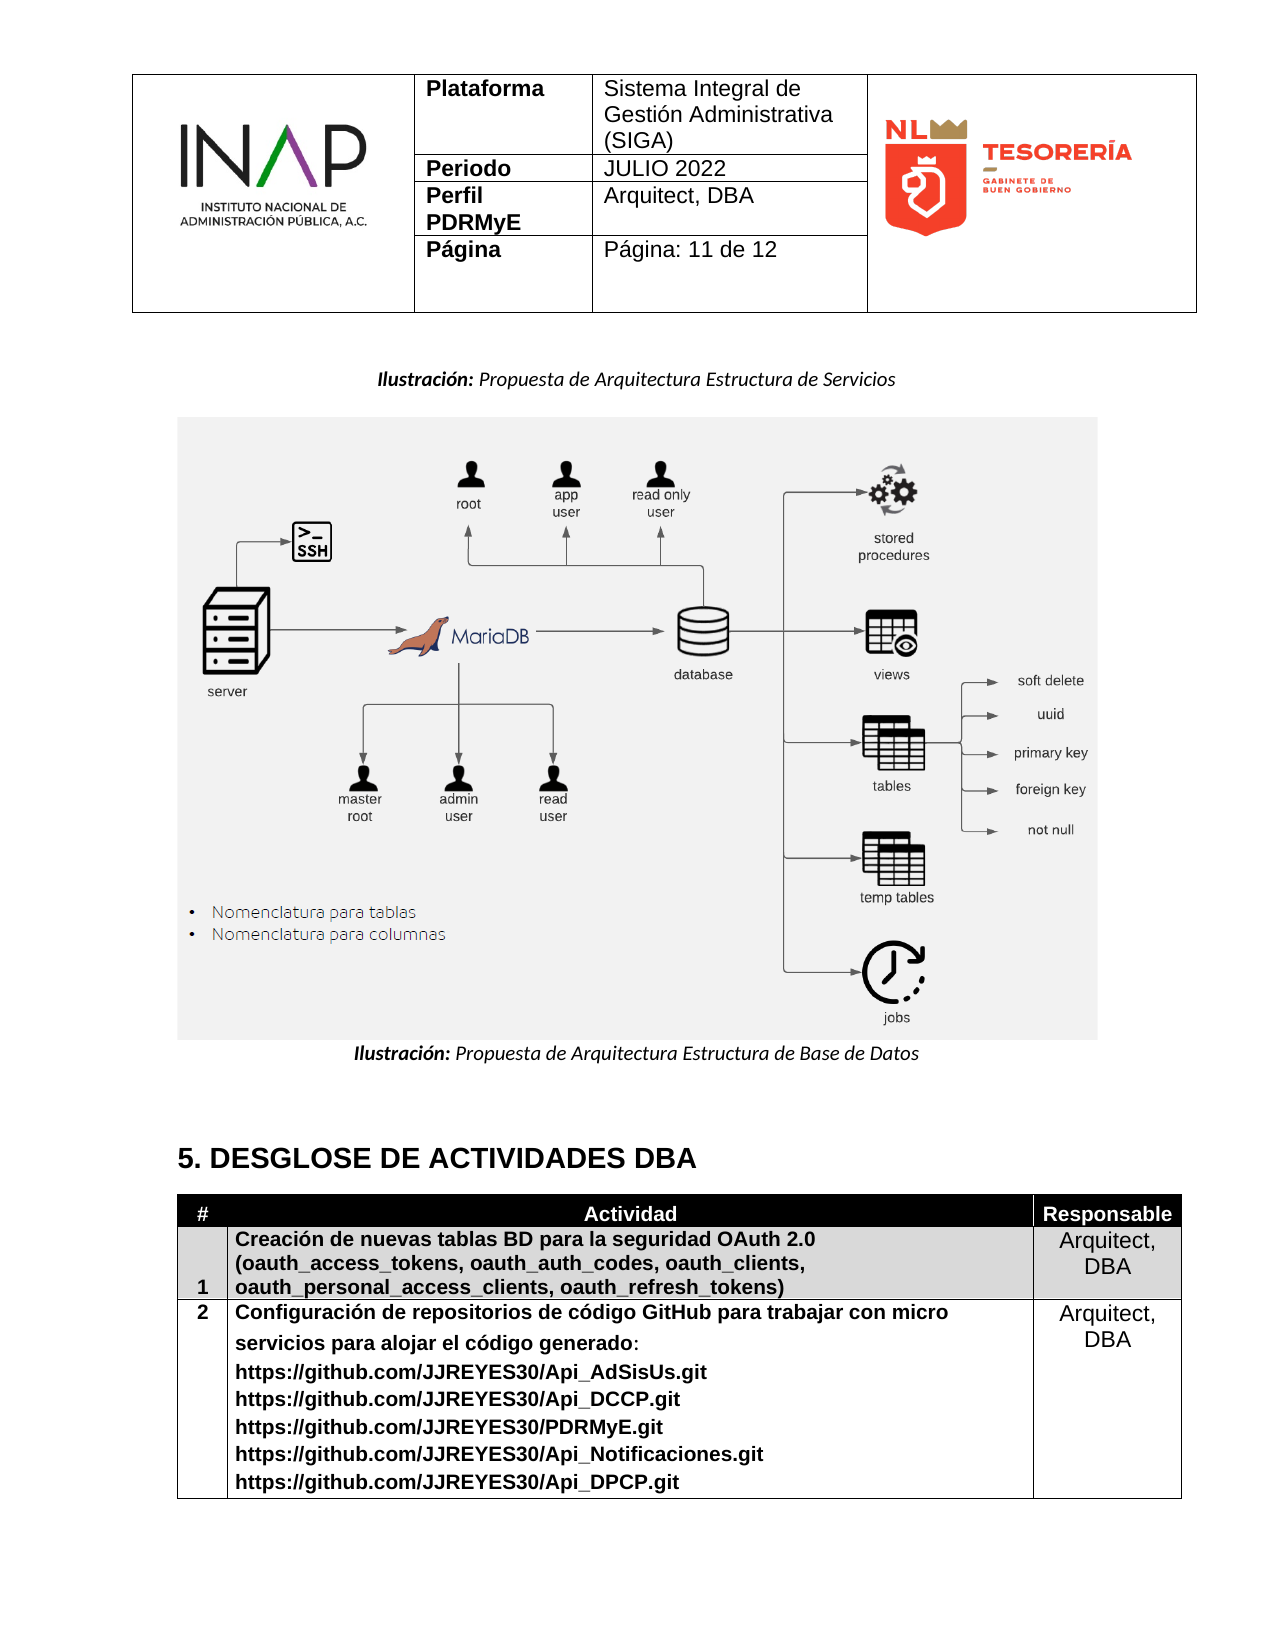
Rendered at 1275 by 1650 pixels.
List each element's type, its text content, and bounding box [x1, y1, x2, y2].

table_cell Arquitect, DBA [1034, 1300, 1181, 1498]
text Ilustración: Propuesta de Arquitectura Estructura de Base de Datos [177, 1040, 1098, 1065]
text Ilustración: Propuesta de Arquitectura Estructura de Servicios [177, 366, 1098, 392]
picture [143, 107, 400, 242]
table_cell 1 [178, 1227, 227, 1298]
table_header # [178, 1195, 228, 1226]
picture [878, 117, 1135, 237]
table_cell Arquitect, DBA [1034, 1227, 1181, 1298]
table_cell 2 [178, 1300, 227, 1498]
table_cell Creación de nuevas tablas BD para la seguridad OAuth 2.0 (oauth_access_tokens, oauth_auth_codes, oauth_clients, oauth_personal_access_clients, oauth_refresh_tokens) [228, 1227, 1033, 1298]
table_header Responsable [1034, 1195, 1181, 1226]
picture [177, 417, 1098, 1040]
text 5. DESGLOSE DE ACTIVIDADES DBA [177, 1141, 1098, 1175]
table_header Actividad [228, 1195, 1033, 1226]
